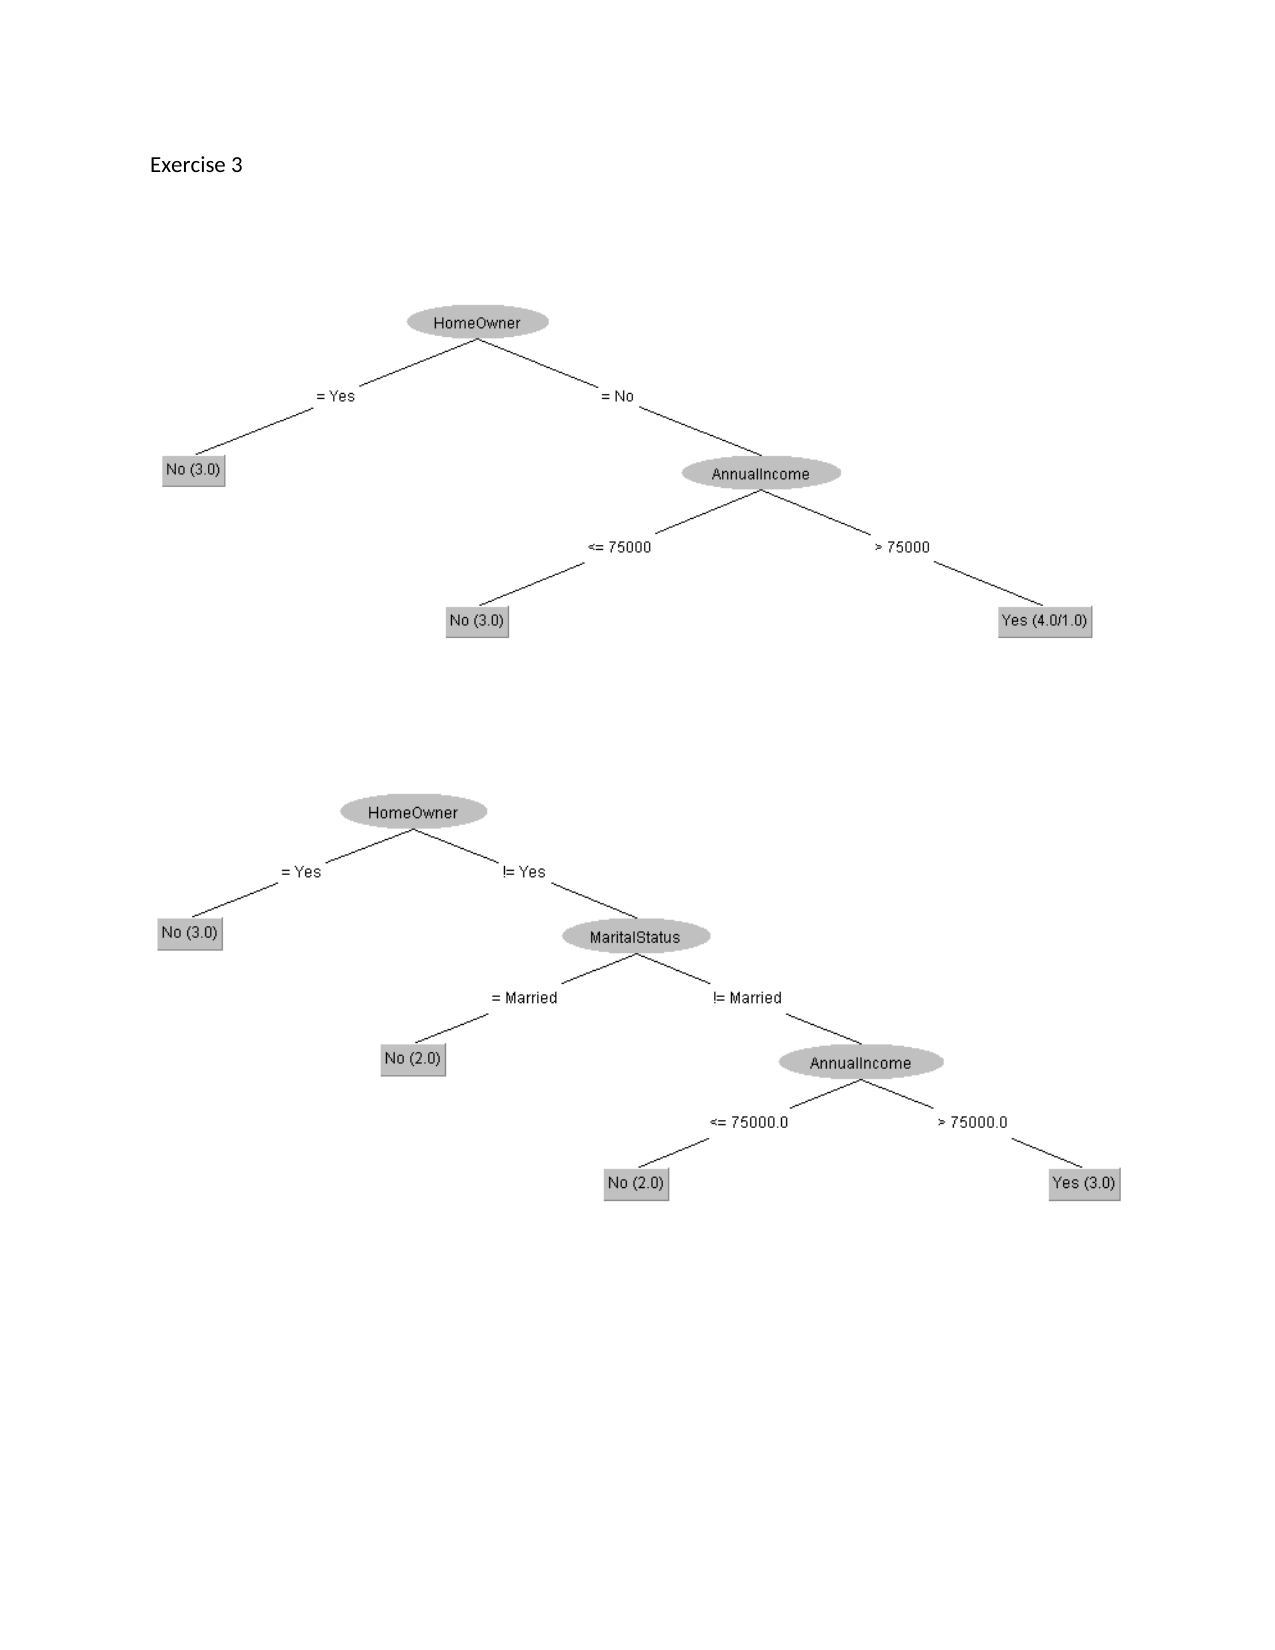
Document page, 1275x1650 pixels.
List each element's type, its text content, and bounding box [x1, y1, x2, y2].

text Exercise 3 [150, 150, 1125, 180]
picture [150, 744, 1125, 1250]
picture [150, 180, 1125, 726]
